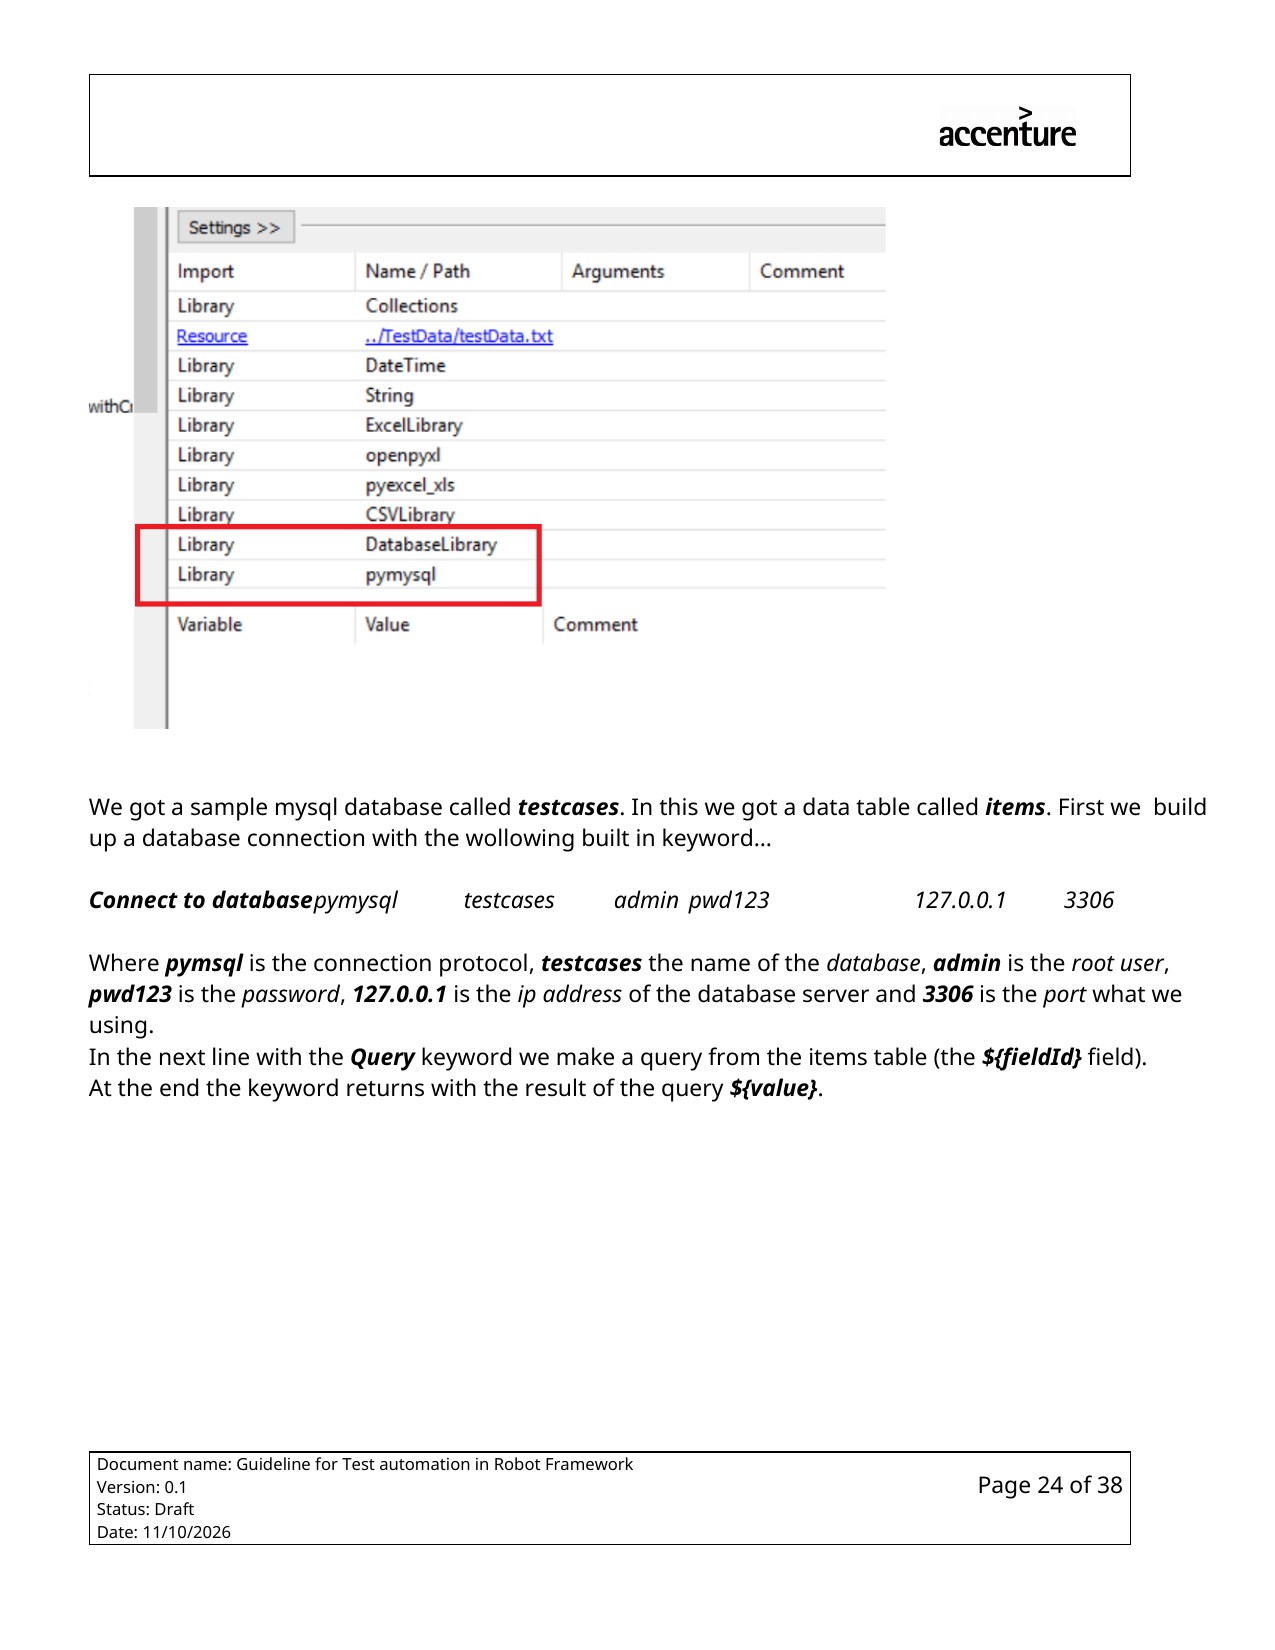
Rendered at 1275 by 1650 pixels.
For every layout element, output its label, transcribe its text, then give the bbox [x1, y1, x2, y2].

text Where pymsql is the connection protocol, testcases the name of the database, admin is the root user, pwd123 is the password, 127.0.0.1 is the ip address of the database server and 3306 is the port what we using. [89, 947, 1226, 1041]
text Connect to database pymysql testcases admin pwd123 127.0.0.1 3306 [89, 884, 1226, 916]
text At the end the keyword returns with the result of the query ${value}. [89, 1072, 1226, 1103]
text In the next line with the Query keyword we make a query from the items table (the ${fieldId} field). [89, 1041, 1226, 1072]
picture [88, 207, 886, 729]
text We got a sample mysql database called testcases. In this we got a data table called items. First we build up a database connection with the wollowing built in keyword… [89, 791, 1226, 853]
